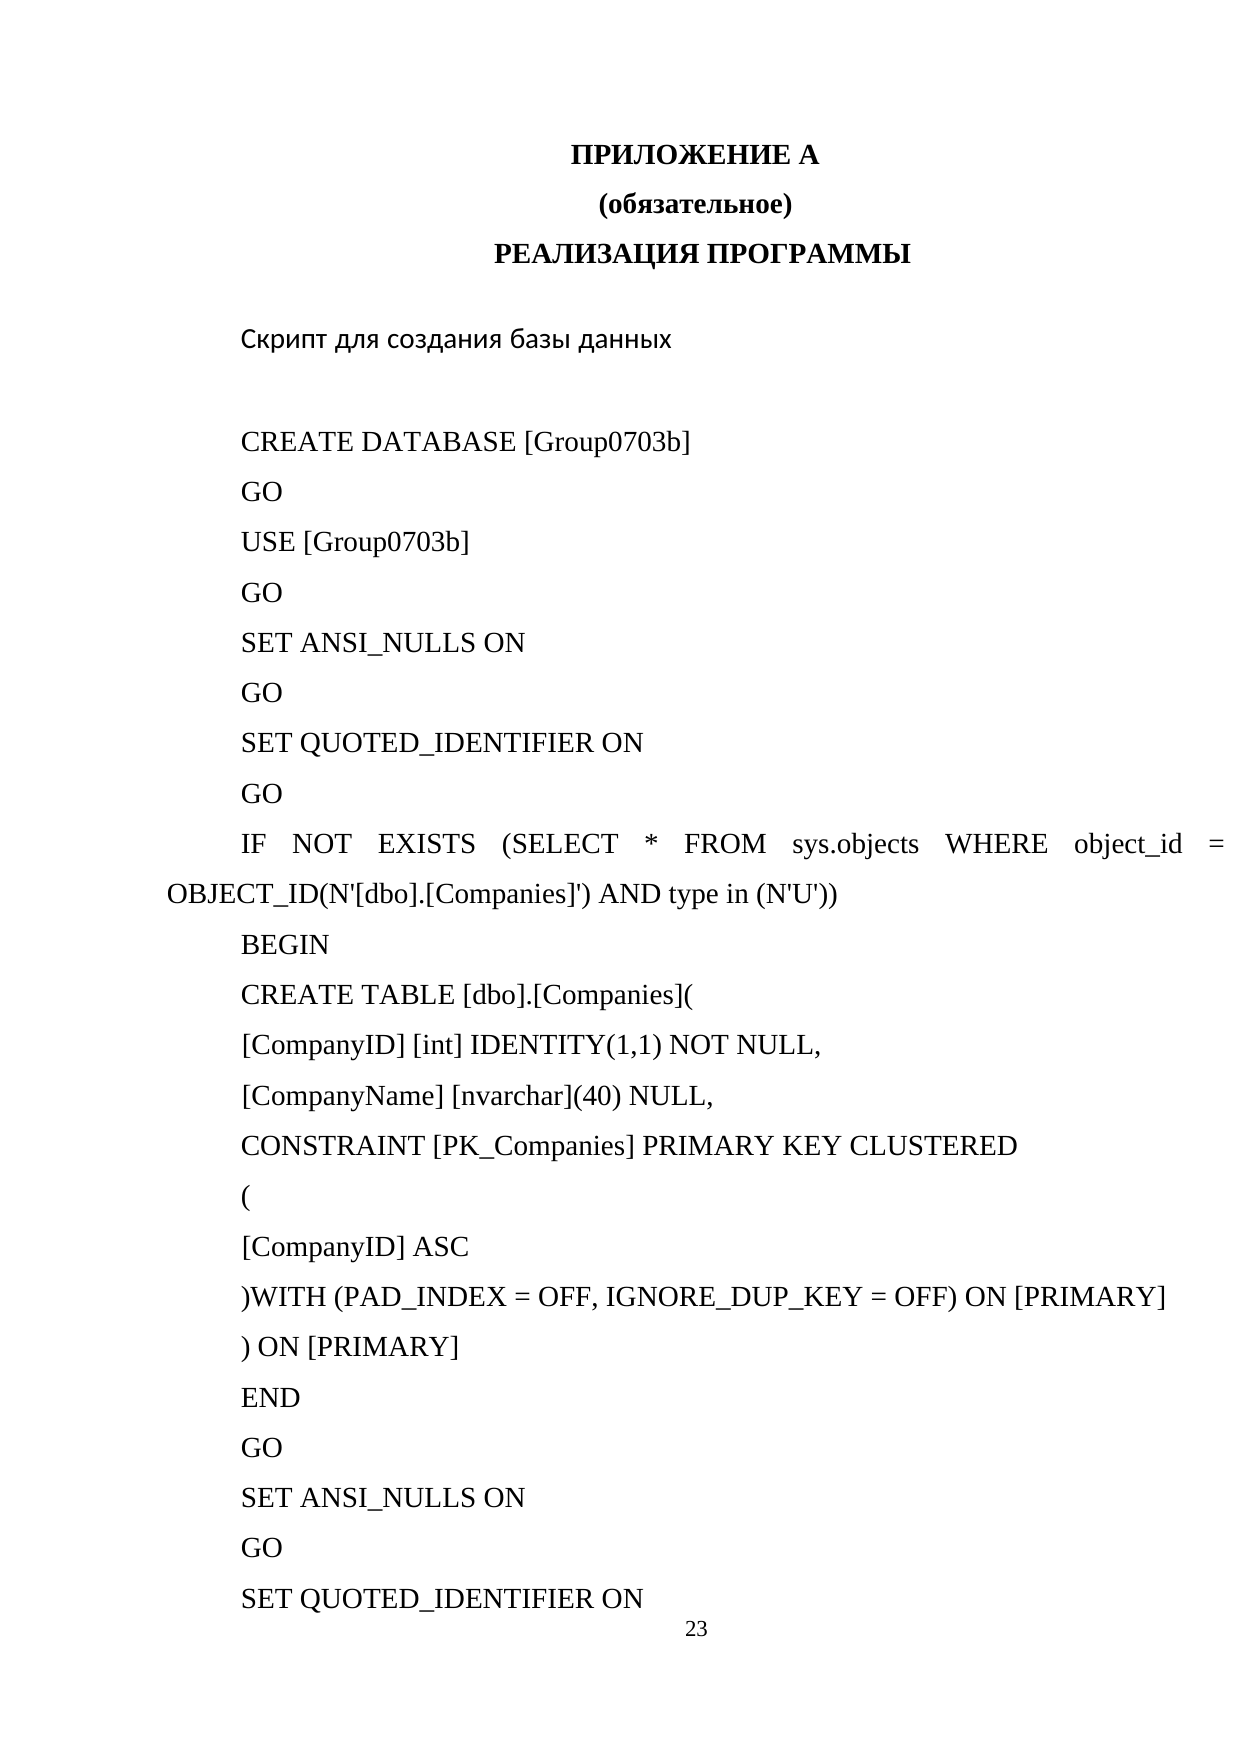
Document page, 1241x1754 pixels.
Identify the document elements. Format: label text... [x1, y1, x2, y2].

text ( [167, 1178, 1226, 1212]
text GO [167, 675, 1226, 709]
text ) ON [PRIMARY] [167, 1329, 1226, 1363]
text [CompanyID] [int] IDENTITY(1,1) NOT NULL, [167, 1027, 1226, 1061]
text IF NOT EXISTS (SELECT * FROM sys.objects WHERE object_id = OBJECT_ID(N'[dbo].[Companies]') AND type in (N'U')) [167, 826, 1226, 910]
text GO [167, 1531, 1226, 1564]
text BEGIN [167, 927, 1226, 960]
text Скрипт для создания базы данных [167, 320, 1226, 356]
text (обязательное) [167, 186, 799, 220]
text GO [167, 776, 1226, 809]
text CREATE DATABASE [Group0703b] [167, 424, 1226, 457]
text )WITH (PAD_INDEX = OFF, IGNORE_DUP_KEY = OFF) ON [PRIMARY] [167, 1279, 1226, 1313]
text USE [Group0703b] [167, 524, 1226, 558]
text GO [167, 1430, 1226, 1463]
text CONSTRAINT [PK_Companies] PRIMARY KEY CLUSTERED [167, 1128, 1226, 1162]
text [CompanyID] ASC [167, 1229, 1226, 1262]
text SET QUOTED_IDENTIFIER ON [167, 726, 1226, 759]
text ПРИЛОЖЕНИЕ А [167, 137, 834, 170]
text РЕАЛИЗАЦИЯ ПРОГРАММЫ [167, 236, 911, 270]
text SET QUOTED_IDENTIFIER ON [167, 1581, 1226, 1614]
text SET ANSI_NULLS ON [167, 625, 1226, 658]
text GO [167, 474, 1226, 508]
text SET ANSI_NULLS ON [167, 1480, 1226, 1514]
text END [167, 1380, 1226, 1413]
text [CompanyName] [nvarchar](40) NULL, [167, 1078, 1226, 1111]
text GO [167, 575, 1226, 608]
text CREATE TABLE [dbo].[Companies]( [167, 977, 1226, 1011]
